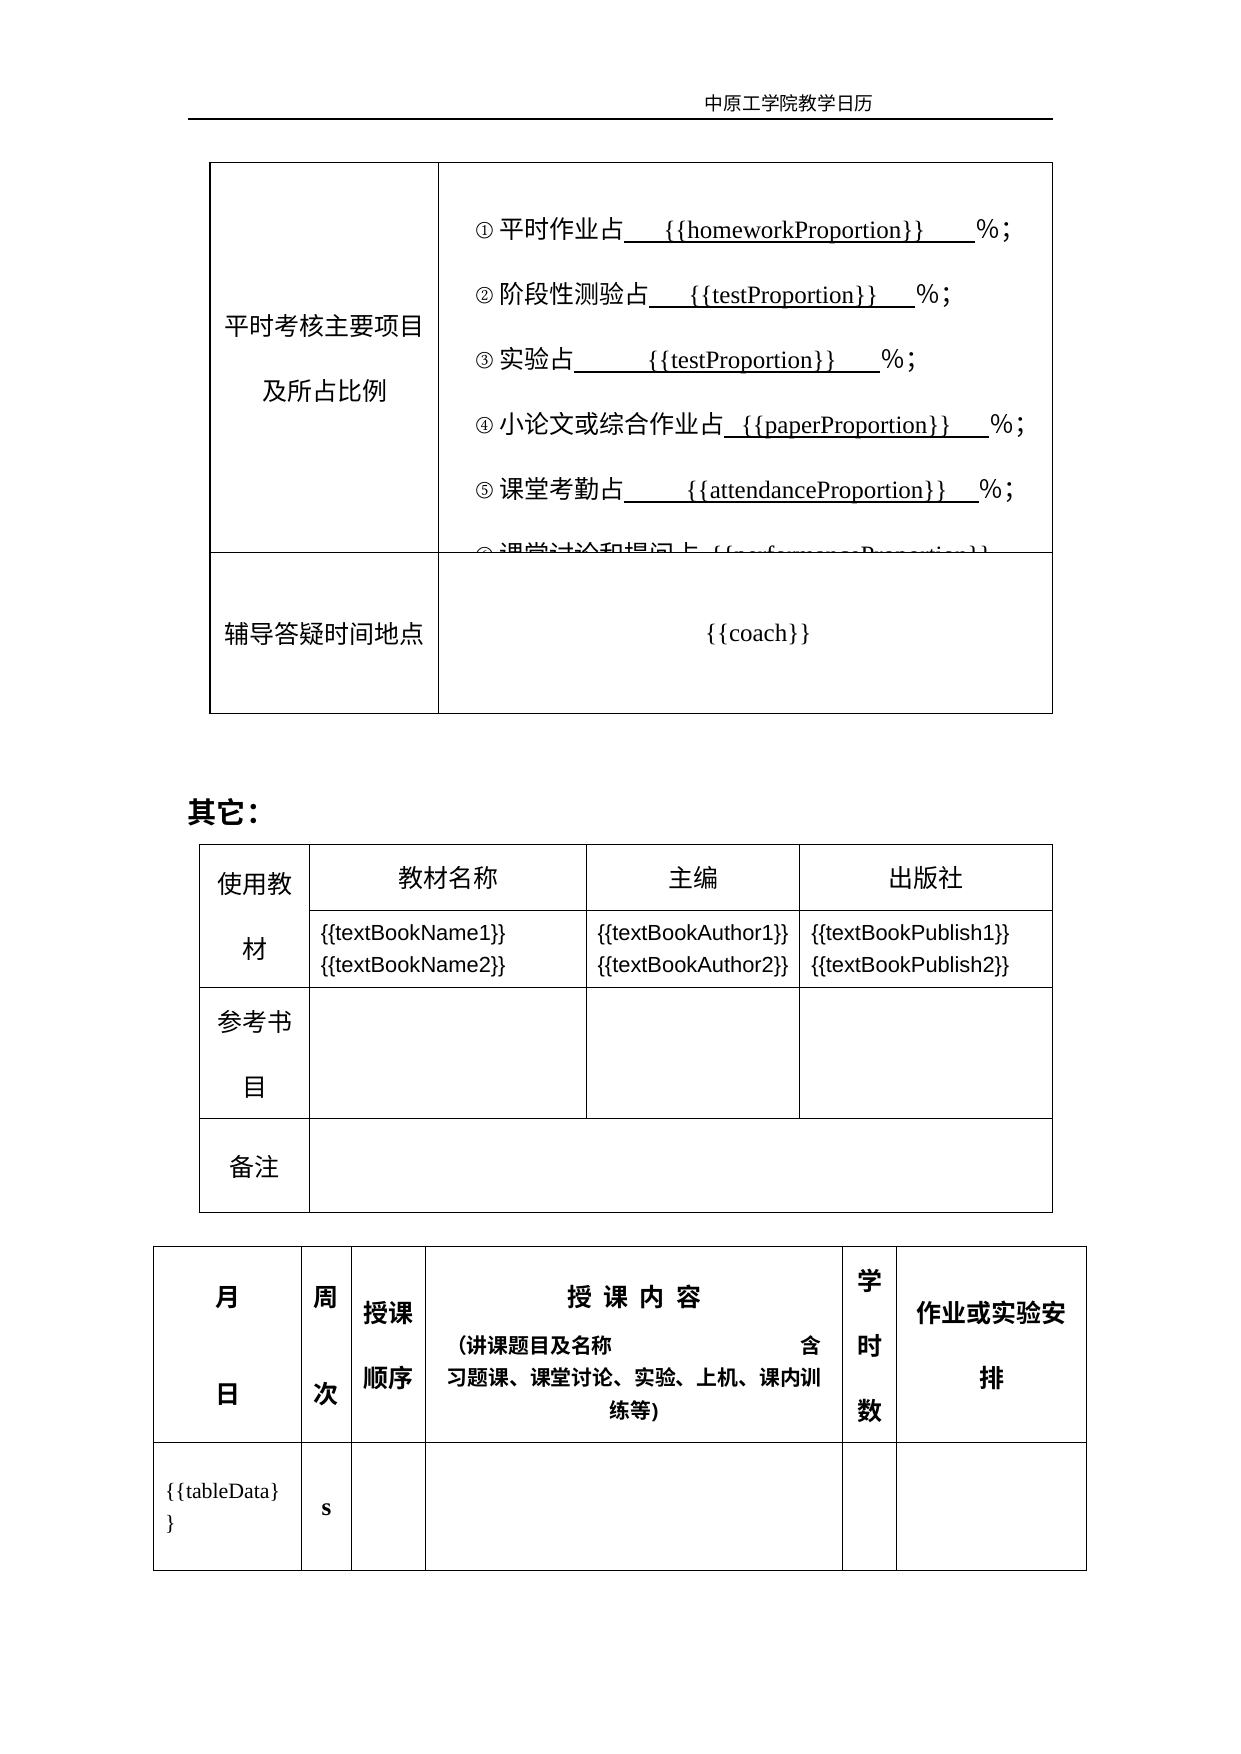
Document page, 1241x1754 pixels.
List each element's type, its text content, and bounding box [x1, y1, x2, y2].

table_cell 备注 [200, 1119, 309, 1212]
table_cell [843, 1443, 896, 1570]
table_cell [426, 1443, 842, 1570]
table_cell [310, 1119, 1052, 1212]
table_header 月 日 [154, 1247, 301, 1442]
table_cell {{tableData}} [154, 1443, 301, 1570]
table_cell 辅导答疑时间地点 [211, 553, 438, 712]
table_header 授 课 内 容 （讲课题目及名称 含习题课、课堂讨论、实验、上机、课内训练等) [426, 1247, 842, 1442]
table_header 使用教材 [200, 845, 309, 987]
table_cell 平时考核主要项目及所占比例 [211, 163, 438, 552]
table_cell [352, 1443, 425, 1570]
table_cell s [302, 1443, 351, 1570]
table_cell [800, 988, 1052, 1118]
table_header 授课顺序 [352, 1247, 425, 1442]
table_header 教材名称 [310, 845, 586, 909]
table_cell ①平时作业占 {{homeworkProportion}} ％； ②阶段性测验占 {{testProportion}} ％； ③实验占 {{testProportion}} ％； ④小论文或综合作业占 {{paperProportion}} ％； ⑤课堂考勤占 {{attendanceProportion}} ％； ⑥课堂讨论和提问占 {{performanceProportion}} ％； ⑦其他方式占 {{otherProportion}} ％； （注：要求选择三项以上填写） 合计： {{usualProportion}} ％； [439, 163, 1052, 552]
table_cell [587, 988, 799, 1118]
table_cell [897, 1443, 1086, 1570]
table_cell {{textBookAuthor1}} {{textBookAuthor2}} [587, 911, 799, 987]
table_header 出版社 [800, 845, 1052, 909]
table_cell {{textBookPublish1}} {{textBookPublish2}} [800, 911, 1052, 987]
table_header 主编 [587, 845, 799, 909]
table_header 学时数 [843, 1247, 896, 1442]
table_header 作业或实验安排 [897, 1247, 1086, 1442]
table_cell {{coach}} [439, 553, 1052, 712]
text 其它： [187, 778, 1053, 843]
table_cell [310, 988, 586, 1118]
table_cell {{textBookName1}} {{textBookName2}} [310, 911, 586, 987]
table_cell 参考书目 [200, 988, 309, 1118]
table_header 周 次 [302, 1247, 351, 1442]
